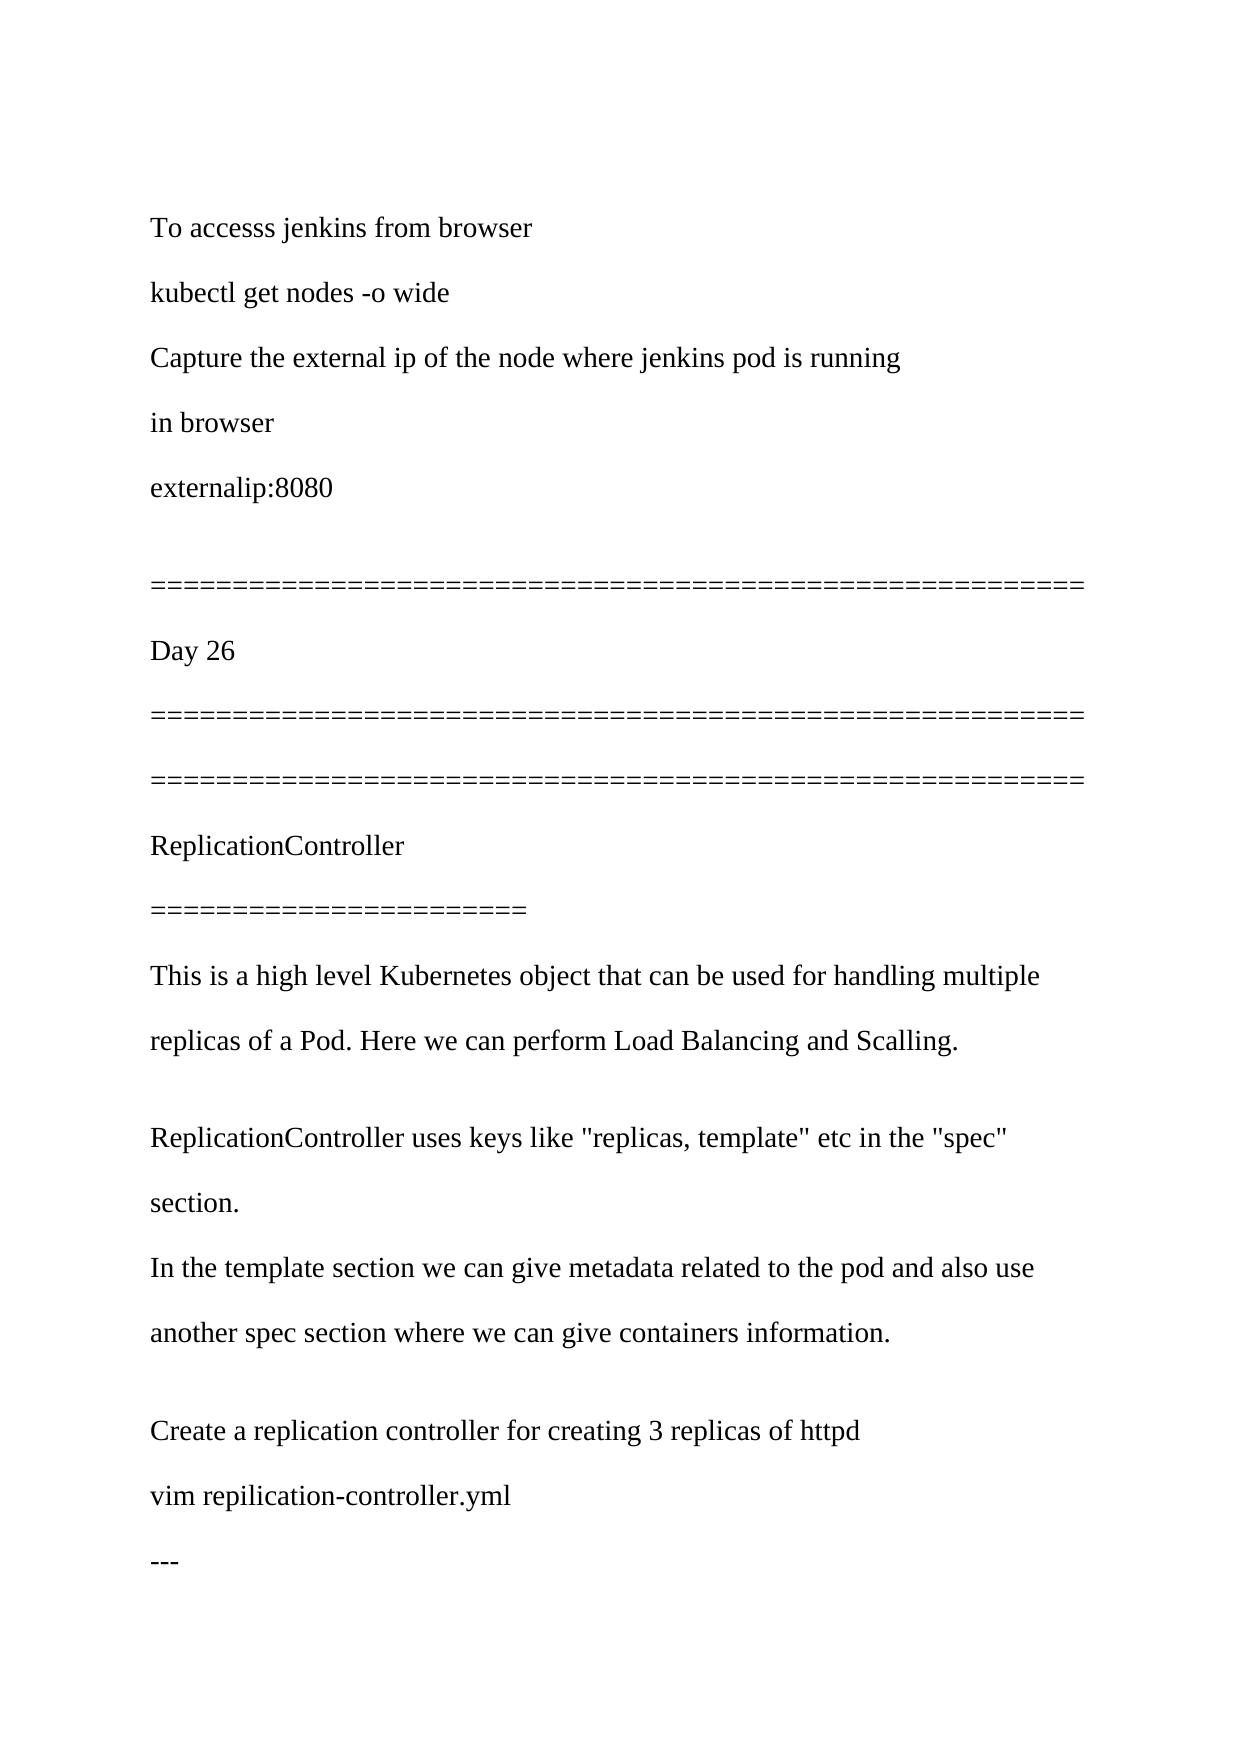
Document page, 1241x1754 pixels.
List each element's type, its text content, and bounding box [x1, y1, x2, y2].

text Capture the external ip of the node where jenkins pod is running [150, 324, 1090, 389]
text In the template section we can give metadata related to the pod and also use [150, 1234, 1090, 1299]
text ========================================================= [150, 747, 1090, 812]
text vim repilication-controller.yml [150, 1462, 1090, 1527]
text Create a replication controller for creating 3 replicas of httpd [150, 1397, 1090, 1462]
text externalip:8080 [150, 454, 1090, 519]
text kubectl get nodes -o wide [150, 259, 1090, 324]
text Day 26 [150, 617, 1090, 682]
text another spec section where we can give containers information. [150, 1299, 1090, 1364]
text This is a high level Kubernetes object that can be used for handling multiple replicas of a Pod. Here we can perform Load Balancing and Scalling. [150, 942, 1090, 1072]
text ReplicationController [150, 812, 1090, 877]
text ========================================================= [150, 552, 1090, 617]
text ========================================================= [150, 682, 1090, 747]
text To accesss jenkins from browser [150, 194, 1090, 259]
text ReplicationController uses keys like "replicas, template" etc in the "spec" section. [150, 1104, 1090, 1234]
text in browser [150, 389, 1090, 454]
text ======================= [150, 877, 1090, 942]
text --- [150, 1527, 1090, 1592]
